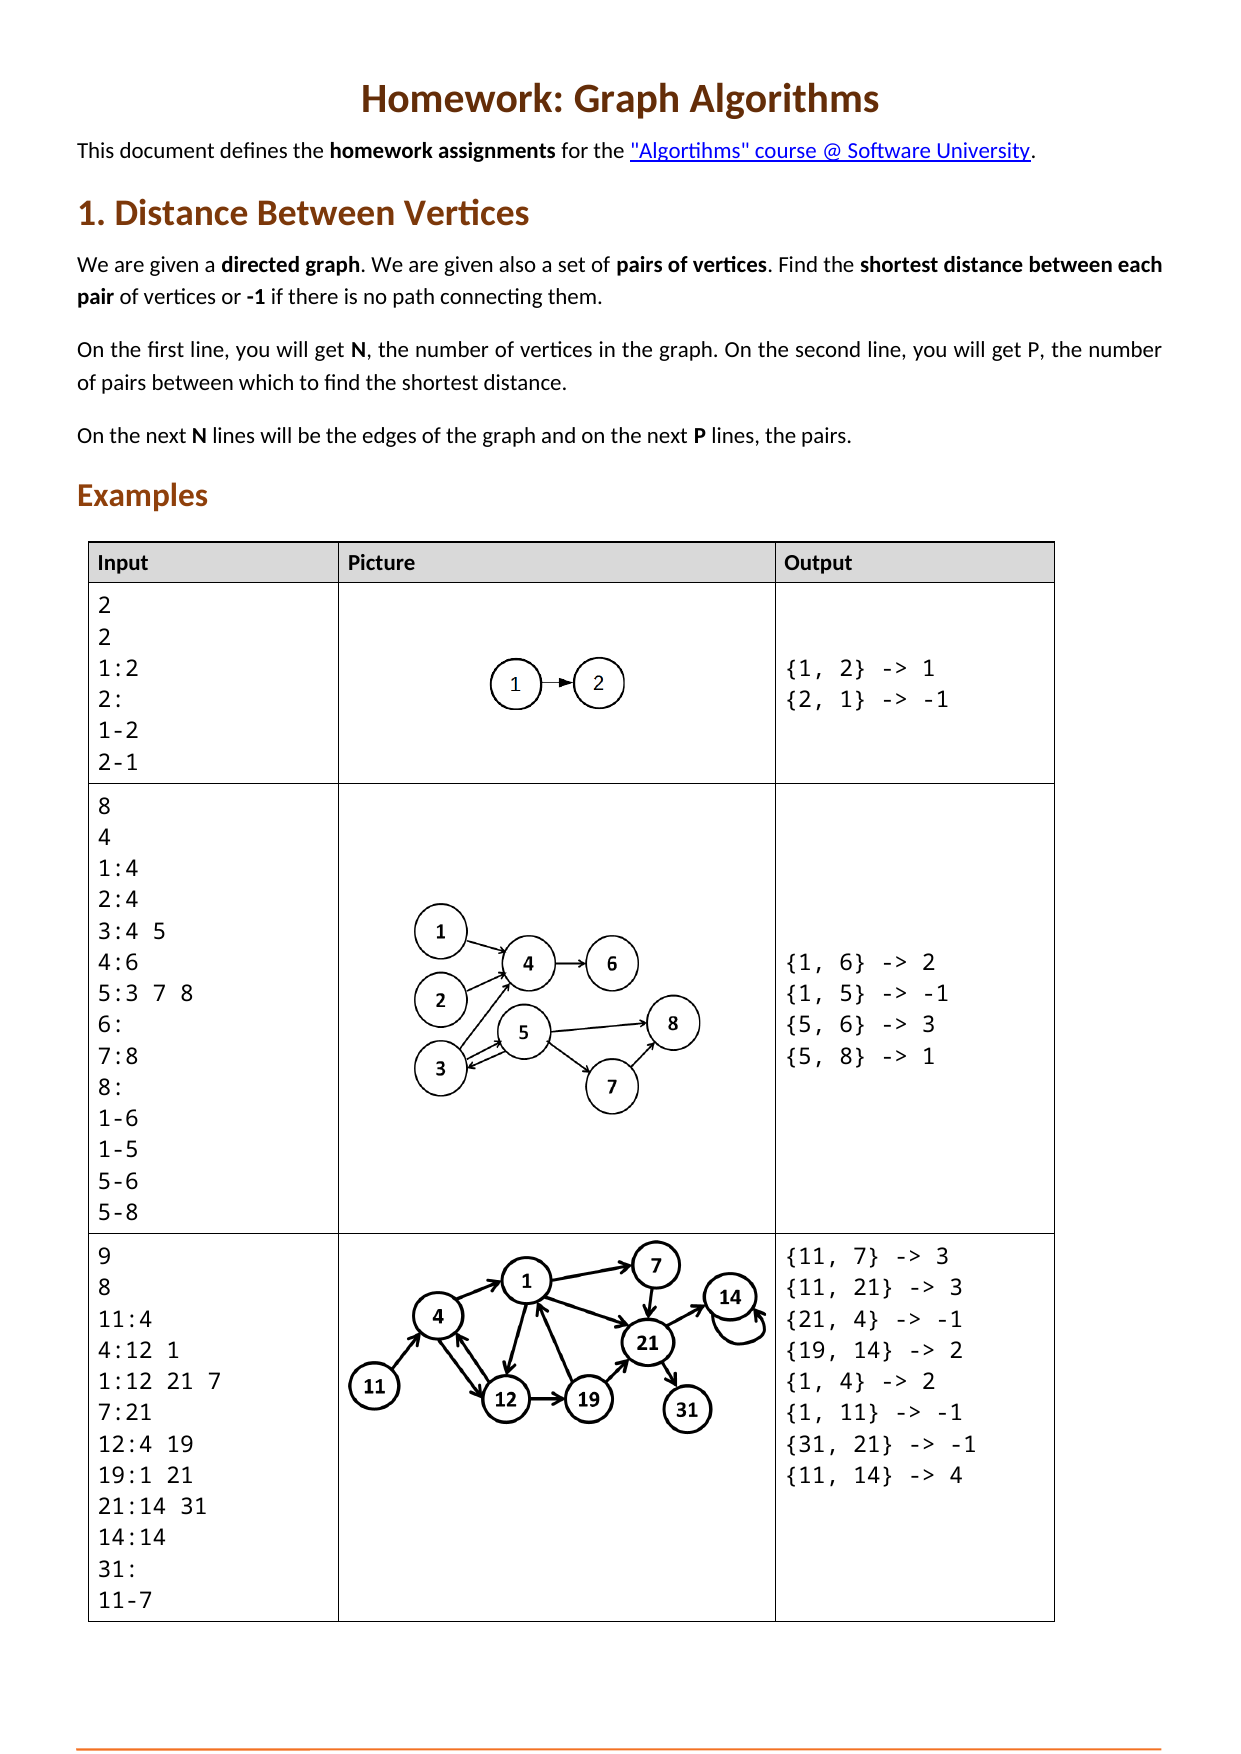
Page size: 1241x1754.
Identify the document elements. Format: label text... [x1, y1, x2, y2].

text On the first line, you will get N, the number of vertices in the graph. On the second line, you will get P, the number of pairs between which to find the shortest distance. [77, 336, 1163, 396]
table_cell {1, 6} -> 2 {1, 5} -> -1 {5, 6} -> 3 {5, 8} -> 1 [776, 784, 1054, 1233]
table_cell [339, 784, 775, 1233]
subtitle Distance Between Vertices [77, 189, 1163, 235]
table_cell [339, 583, 775, 783]
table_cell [776, 1234, 1054, 1621]
table_cell [339, 1234, 775, 1621]
picture [348, 1240, 767, 1436]
table_header Picture [339, 543, 775, 582]
table_cell 8 4 1:4 2:4 3:4 5 4:6 5:3 7 8 6: 7:8 8: 1-6 1-5 5-6 5-8 [89, 784, 338, 1233]
text On the next N lines will be the edges of the graph and on the next P lines, the pairs. [77, 421, 1163, 449]
table_header Input [89, 543, 338, 582]
table_header Output [776, 543, 1054, 582]
subtitle Homework: Graph Algorithms [77, 72, 1163, 122]
text Examples [77, 474, 1163, 514]
picture [413, 902, 701, 1115]
table_cell {1, 2} -> 1 {2, 1} -> -1 [776, 583, 1054, 783]
picture [489, 656, 625, 710]
table_cell 2 2 1:2 2: 1-2 2-1 [89, 583, 338, 783]
text This document defines the homework assignments for the "Algortihms" course @ Software University. [77, 136, 1163, 164]
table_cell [89, 1234, 338, 1621]
text We are given a directed graph. We are given also a set of pairs of vertices. Find the shortest distance between each pair of vertices or -1 if there is no path connecting them. [77, 250, 1163, 311]
